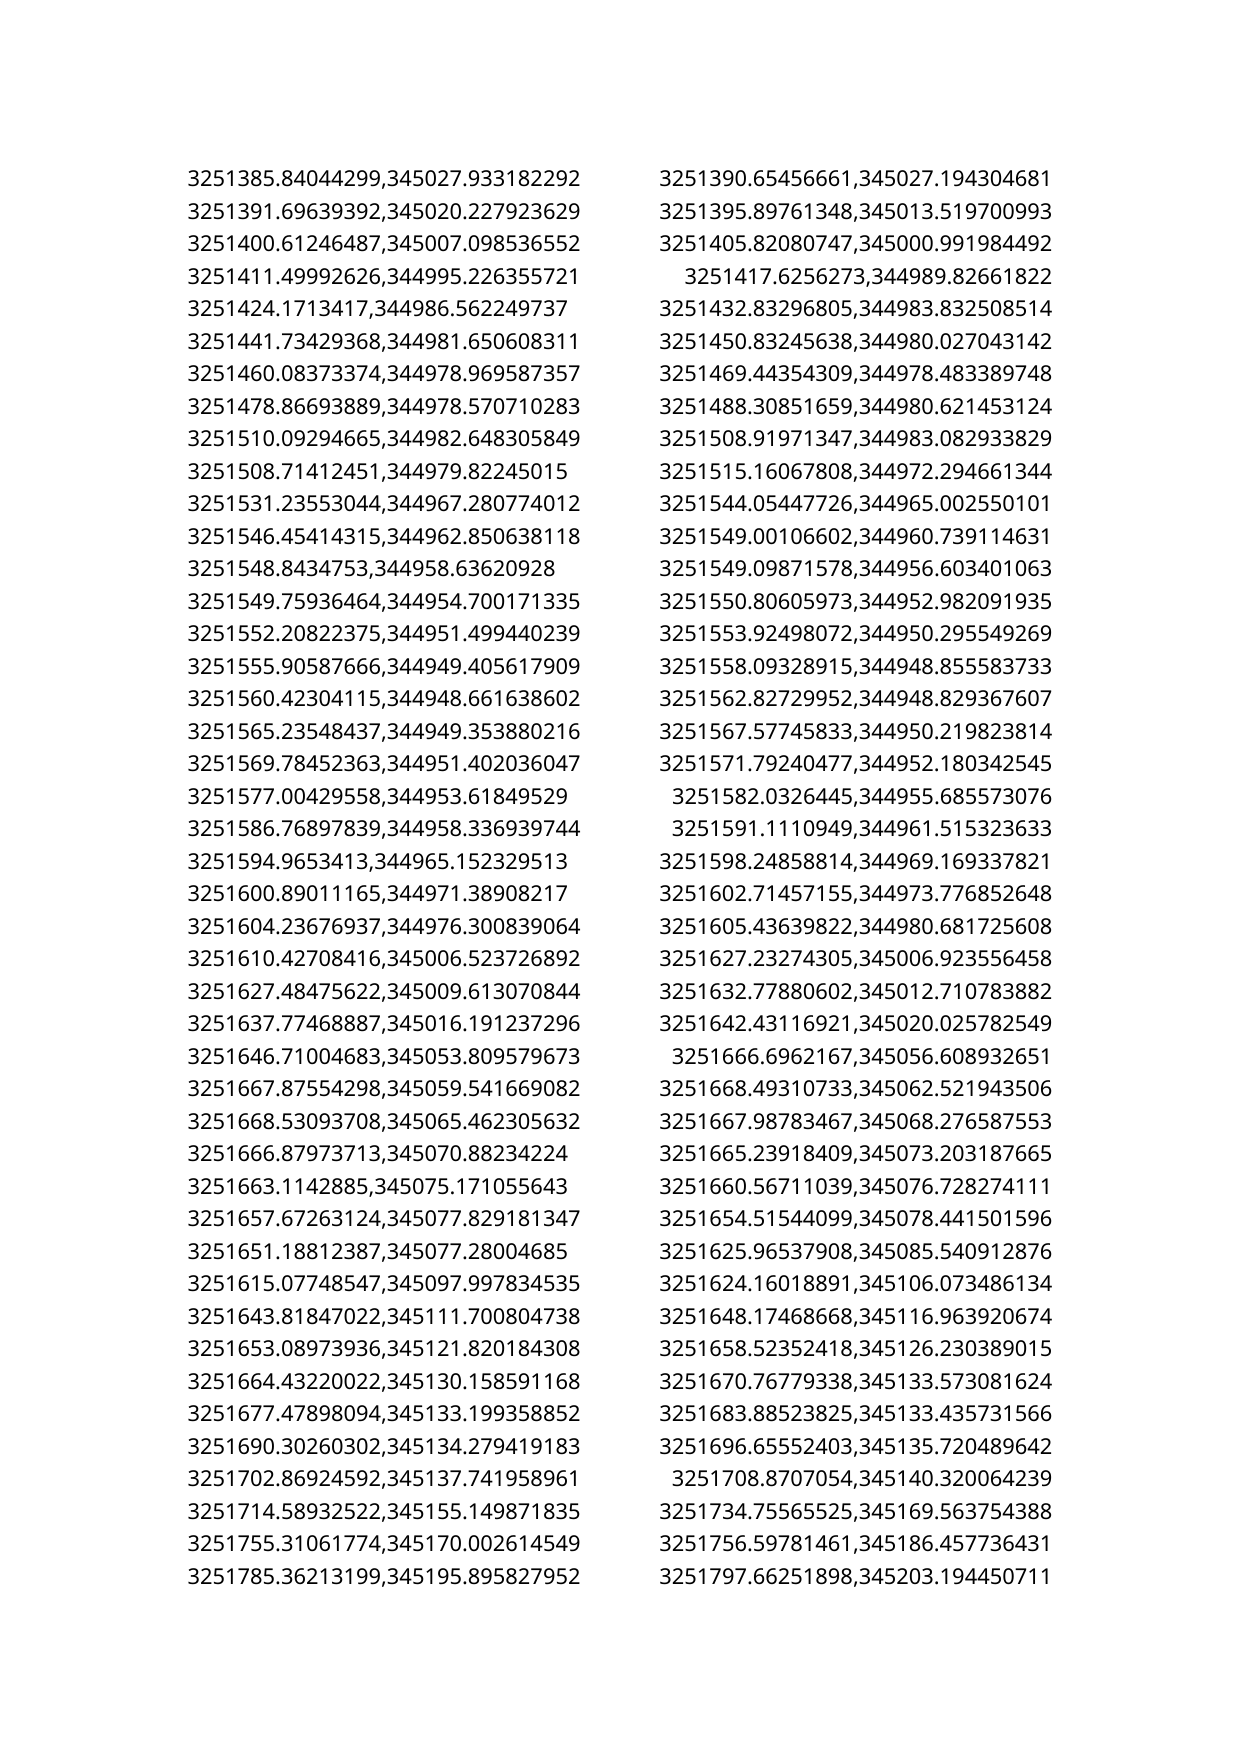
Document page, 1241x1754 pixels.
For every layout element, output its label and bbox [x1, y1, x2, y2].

text [187, 162, 1053, 1592]
